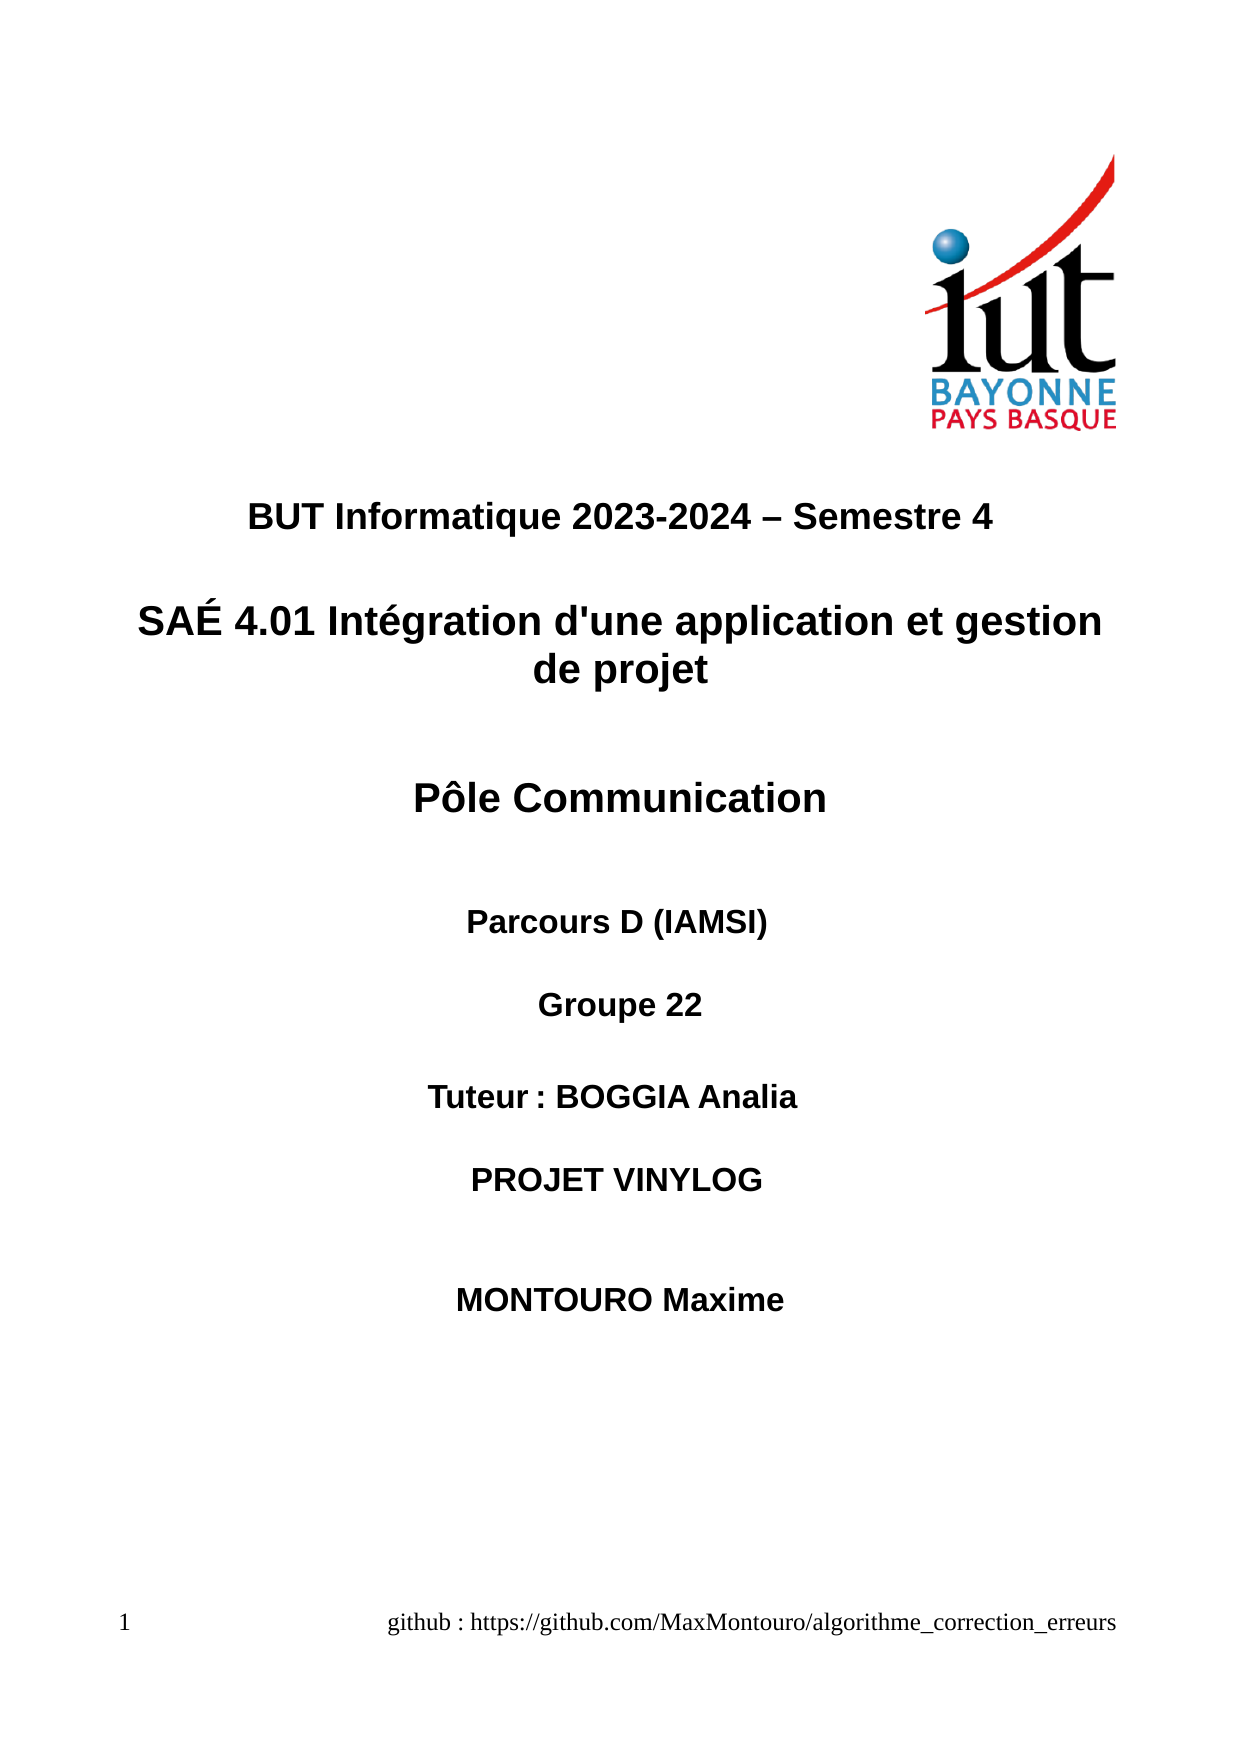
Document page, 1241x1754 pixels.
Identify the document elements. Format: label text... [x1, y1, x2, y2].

text Tuteur : BOGGIA Analia [118, 1077, 1122, 1116]
picture [925, 154, 1116, 431]
text MONTOURO Maxime [118, 1279, 1122, 1318]
text PROJET VINYLOG [118, 1160, 1122, 1199]
text BUT Informatique 2023-2024 – Semestre 4 [118, 494, 1122, 538]
text Parcours D (IAMSI) [118, 902, 1122, 941]
text Groupe 22 [118, 985, 1122, 1023]
text SAÉ 4.01 Intégration d'une application et gestion de projet [118, 596, 1122, 692]
text Pôle Communication [118, 773, 1122, 821]
